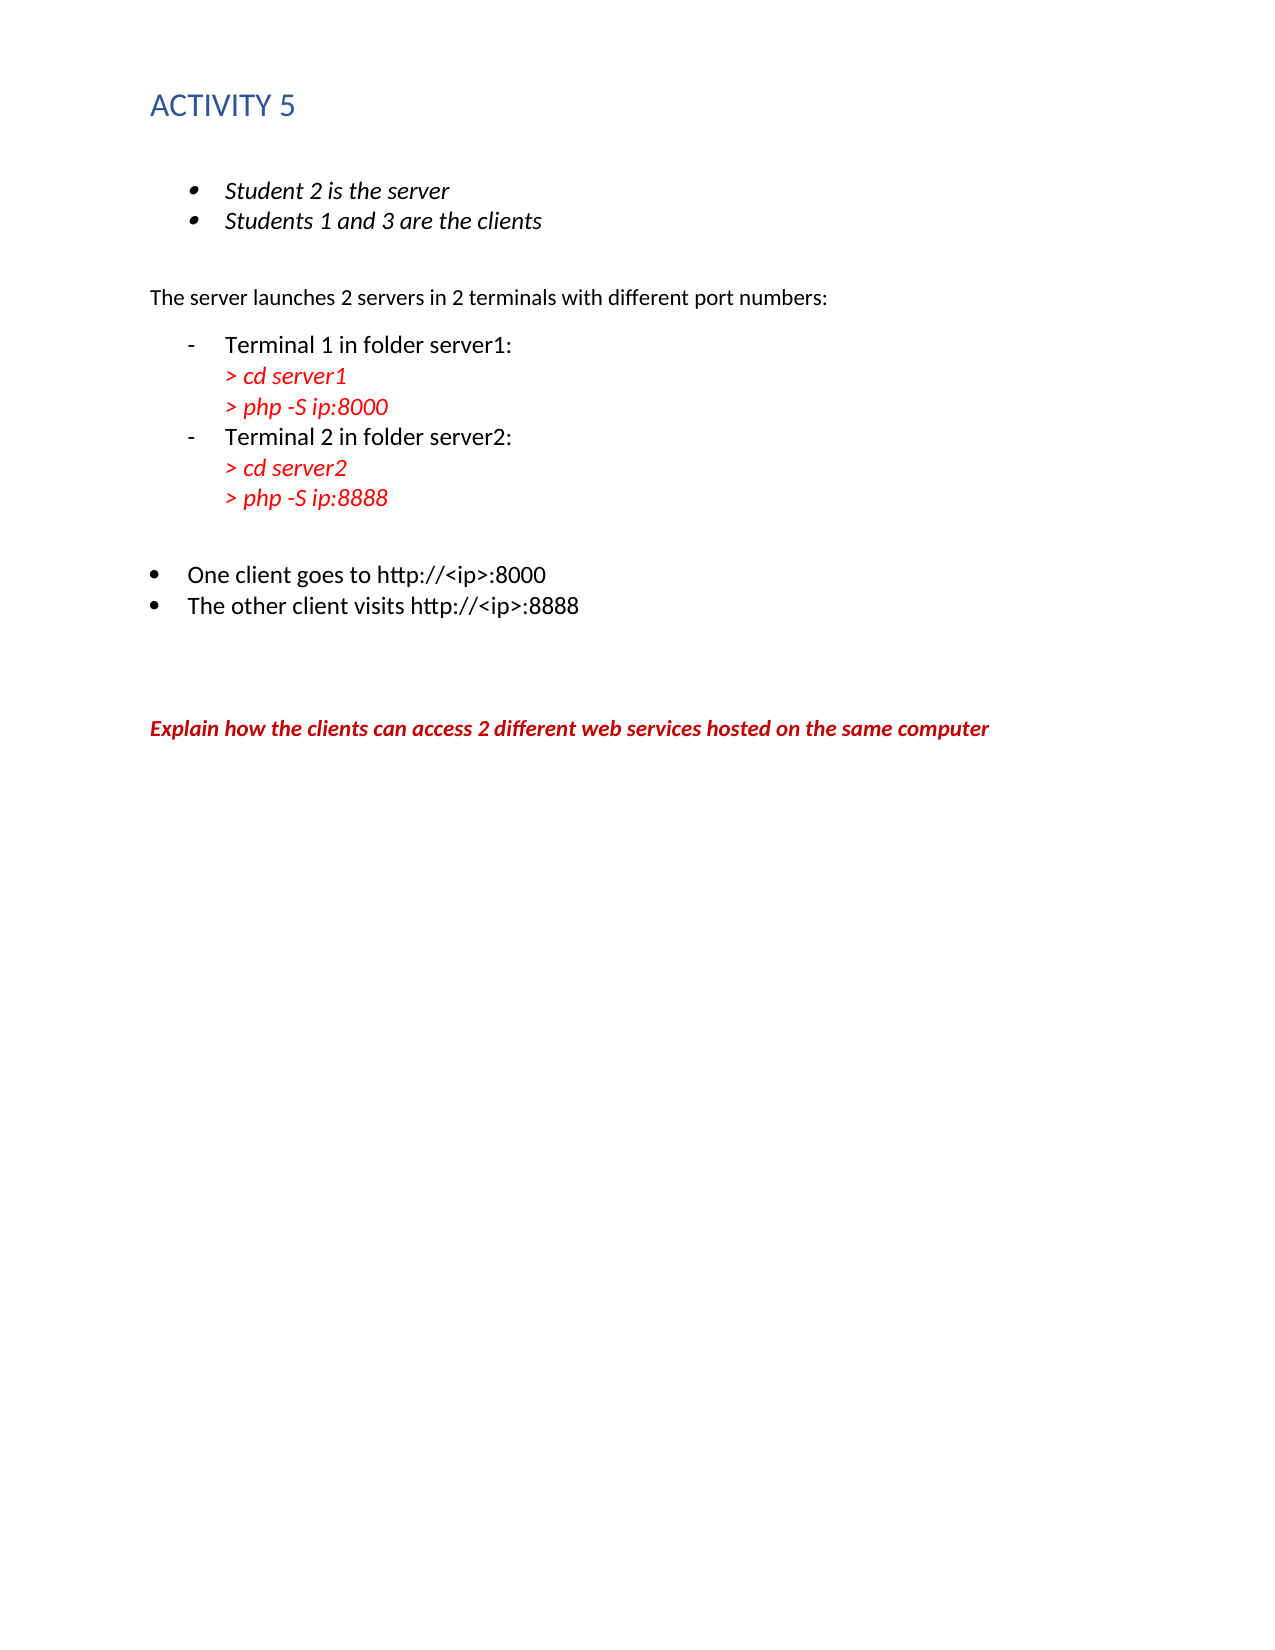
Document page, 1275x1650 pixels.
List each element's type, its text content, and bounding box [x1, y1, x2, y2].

list Terminal 2 in folder server2: > cd server2 > php -S ip:8888 [187, 421, 1125, 513]
text The server launches 2 servers in 2 terminals with different port numbers: [150, 283, 1125, 311]
list One client goes to http://<ip>:8000 [150, 560, 1125, 590]
list The other client visits http://<ip>:8888 [150, 590, 1125, 621]
subtitle ACTIVITY 5 [150, 84, 1125, 125]
list Students 1 and 3 are the clients [187, 205, 1125, 236]
list Student 2 is the server [187, 175, 1125, 205]
text Explain how the clients can access 2 different web services hosted on the same computer [150, 714, 1125, 742]
list Terminal 1 in folder server1: > cd server1 > php -S ip:8000 [187, 330, 1125, 421]
